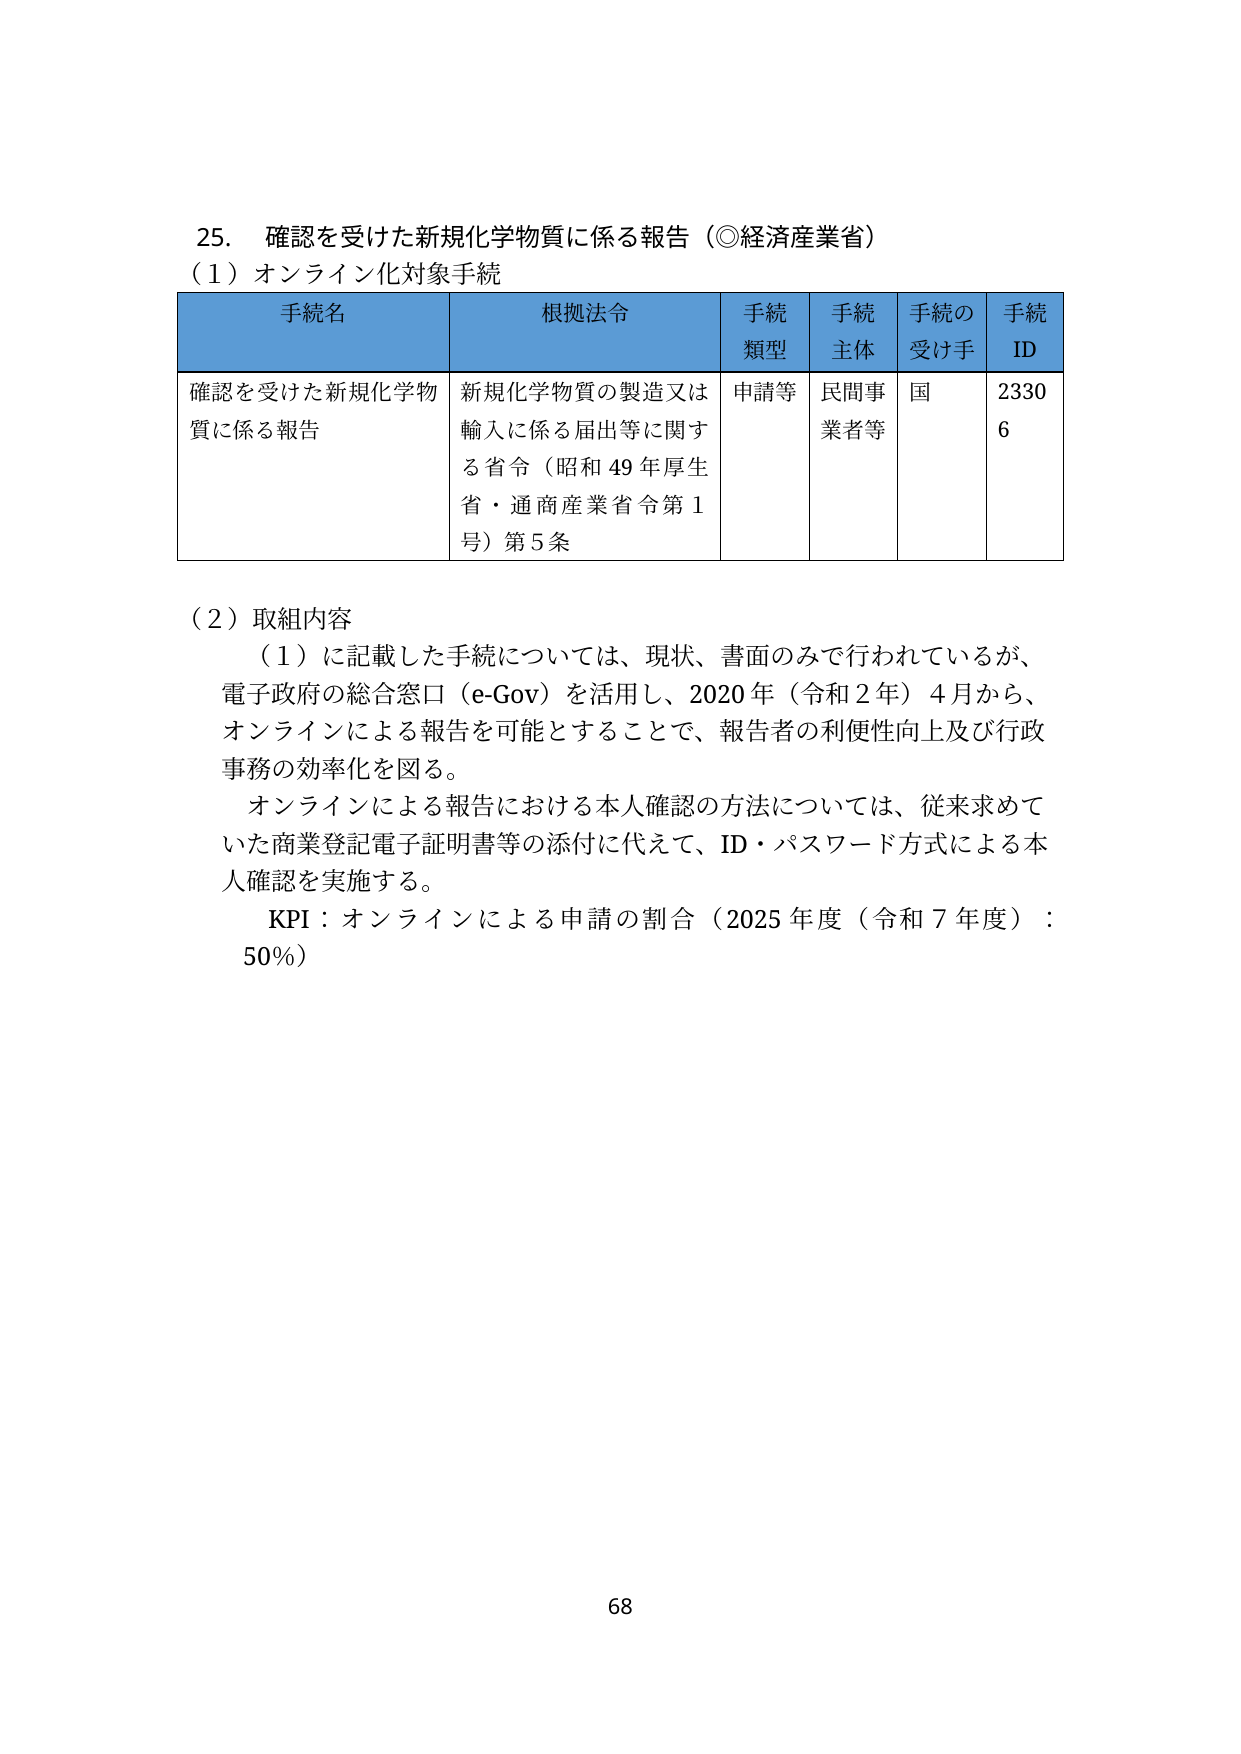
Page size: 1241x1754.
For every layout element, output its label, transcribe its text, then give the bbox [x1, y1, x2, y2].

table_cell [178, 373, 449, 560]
text （１）オンライン化対象手続 [177, 254, 1063, 292]
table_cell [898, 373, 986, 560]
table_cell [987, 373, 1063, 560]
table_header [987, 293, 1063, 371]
text 確認を受けた新規化学物質に係る報告（◎経済産業省） [196, 217, 1041, 254]
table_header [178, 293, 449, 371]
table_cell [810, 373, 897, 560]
text オンラインによる報告における本人確認の方法については、従来求めていた商業登記電子証明書等の添付に代えて、ID・パスワード方式による本人確認を実施する。 [221, 786, 1063, 898]
text KPI：オンラインによる申請の割合（2025年度（令和７年度）：50％） [243, 898, 1063, 973]
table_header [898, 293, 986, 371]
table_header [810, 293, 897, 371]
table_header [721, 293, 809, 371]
text （１）に記載した手続については、現状、書面のみで行われているが、電子政府の総合窓口（e-Gov）を活用し、2020年（令和２年）４月から、オンラインによる報告を可能とすることで、報告者の利便性向上及び行政事務の効率化を図る。 [221, 636, 1063, 786]
text （２）取組内容 [177, 598, 1063, 636]
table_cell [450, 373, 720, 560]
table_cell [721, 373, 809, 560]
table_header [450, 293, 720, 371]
